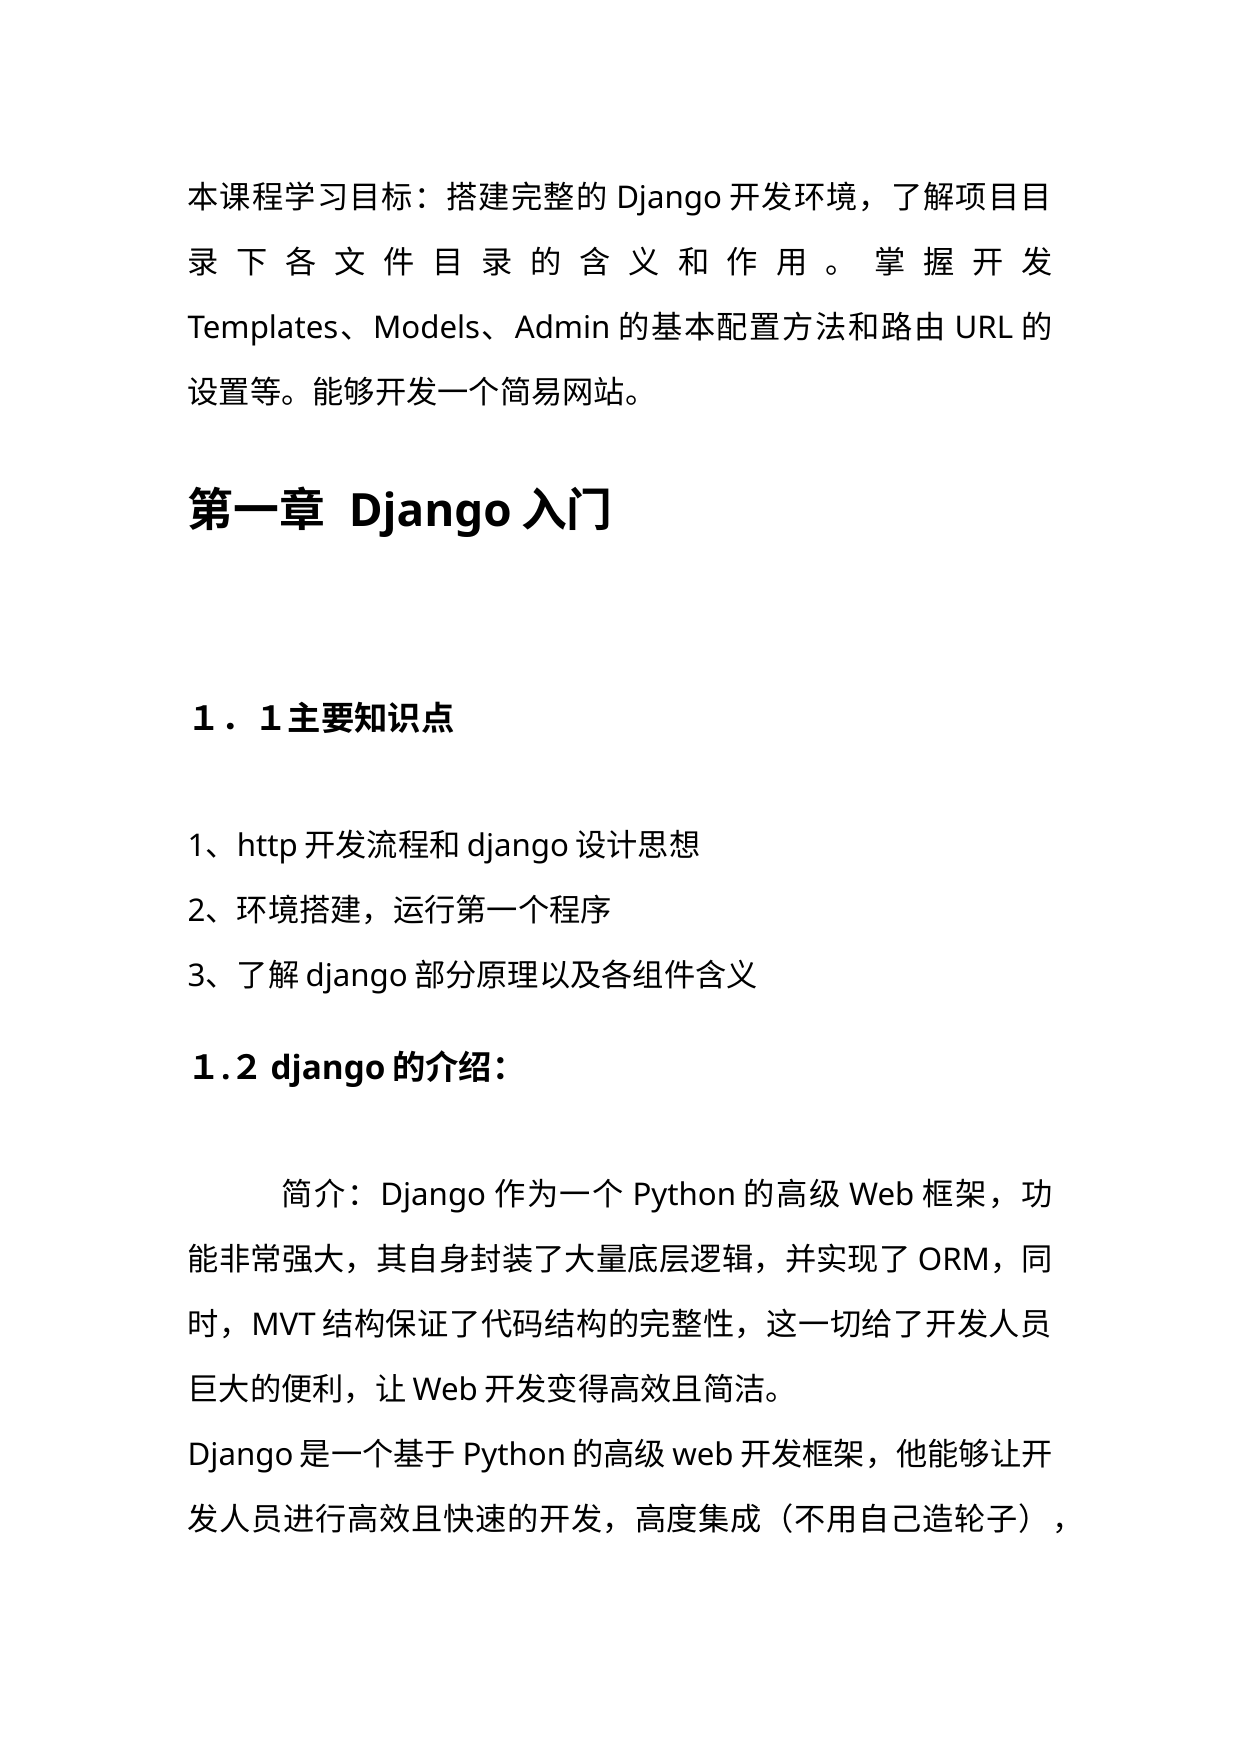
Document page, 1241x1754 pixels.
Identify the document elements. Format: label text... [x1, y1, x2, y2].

text 1、http开发流程和django设计思想 [187, 810, 1053, 875]
text 简介：Django作为一个Python的高级Web框架，功能非常强大，其自身封装了大量底层逻辑，并实现了ORM，同时，MVT结构保证了代码结构的完整性，这一切给了开发人员巨大的便利，让Web开发变得高效且简洁。 [187, 1160, 1053, 1420]
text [187, 1420, 1053, 1550]
text 本课程学习目标：搭建完整的Django开发环境，了解项目目录下各文件目录的含义和作用。掌握开发Templates、Models、Admin的基本配置方法和路由URL的设置等。能够开发一个简易网站。 [187, 162, 1053, 422]
subtitle １．１主要知识点 [187, 683, 1053, 748]
subtitle Django入门 [187, 457, 1053, 555]
subtitle １.２django的介绍： [187, 1032, 1053, 1097]
text 3、了解django部分原理以及各组件含义 [187, 940, 1053, 1005]
text 2、环境搭建，运行第一个程序 [187, 875, 1053, 940]
